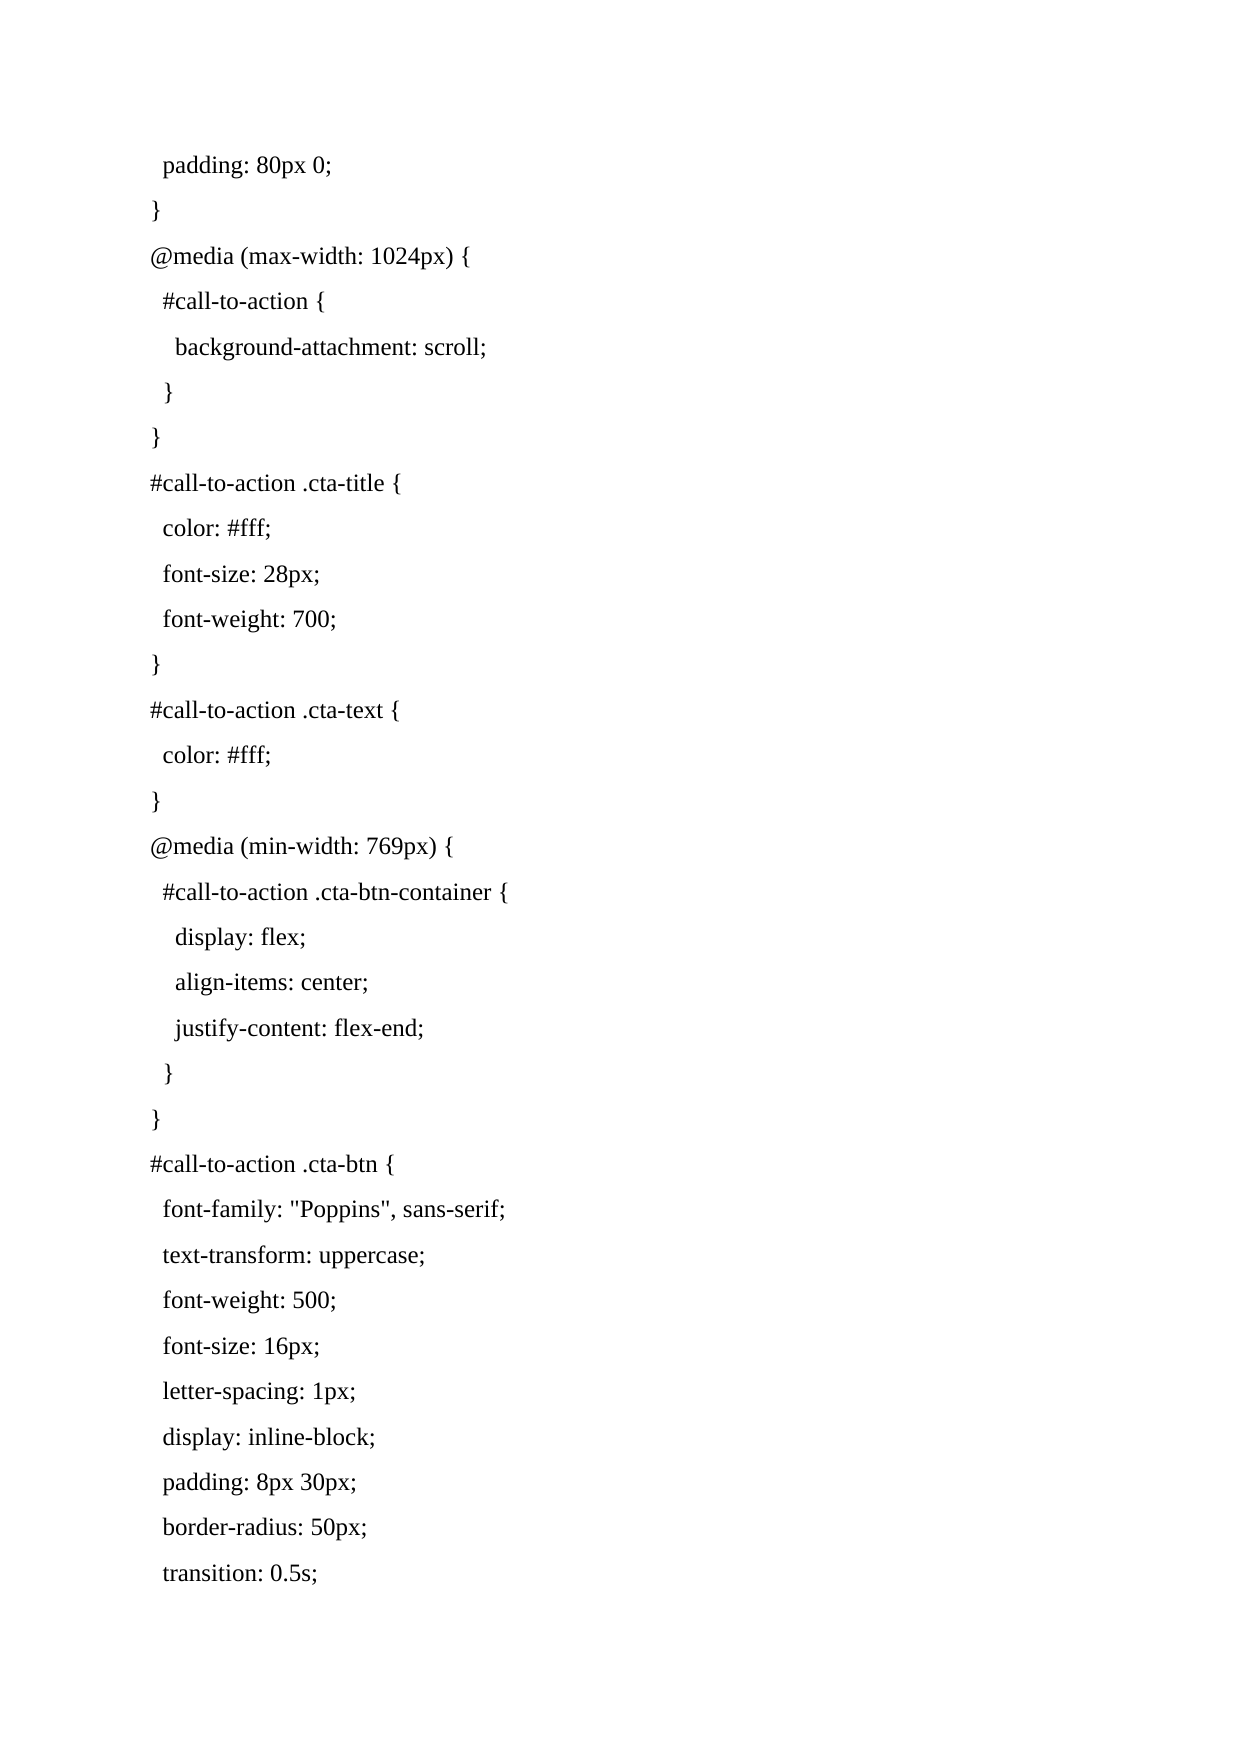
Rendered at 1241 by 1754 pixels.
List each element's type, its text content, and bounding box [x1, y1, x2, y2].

text } [150, 422, 1090, 451]
text @media (min-width: 769px) { [150, 831, 1090, 860]
text font-weight: 500; [150, 1285, 1090, 1314]
text align-items: center; [150, 967, 1090, 996]
text display: flex; [150, 922, 1090, 951]
text #call-to-action .cta-text { [150, 695, 1090, 724]
text color: #fff; [150, 513, 1090, 542]
text font-size: 28px; [150, 559, 1090, 587]
text font-size: 16px; [150, 1331, 1090, 1359]
text #call-to-action { [150, 286, 1090, 315]
text #call-to-action .cta-title { [150, 468, 1090, 497]
text background-attachment: scroll; [150, 332, 1090, 360]
text text-transform: uppercase; [150, 1240, 1090, 1269]
text font-family: "Poppins", sans-serif; [150, 1194, 1090, 1223]
text font-weight: 700; [150, 604, 1090, 633]
text padding: 8px 30px; [150, 1467, 1090, 1496]
text #call-to-action .cta-btn { [150, 1149, 1090, 1178]
text justify-content: flex-end; [150, 1013, 1090, 1042]
text padding: 80px 0; [150, 150, 1090, 179]
text } [150, 786, 1090, 814]
text #call-to-action .cta-btn-container { [150, 877, 1090, 905]
text } [150, 377, 1090, 406]
text } [150, 1058, 1090, 1087]
text display: inline-block; [150, 1422, 1090, 1450]
text letter-spacing: 1px; [150, 1376, 1090, 1405]
text } [150, 1104, 1090, 1132]
text color: #fff; [150, 740, 1090, 769]
text } [150, 195, 1090, 224]
text @media (max-width: 1024px) { [150, 241, 1090, 269]
text transition: 0.5s; [150, 1558, 1090, 1587]
text border-radius: 50px; [150, 1512, 1090, 1541]
text } [150, 649, 1090, 678]
